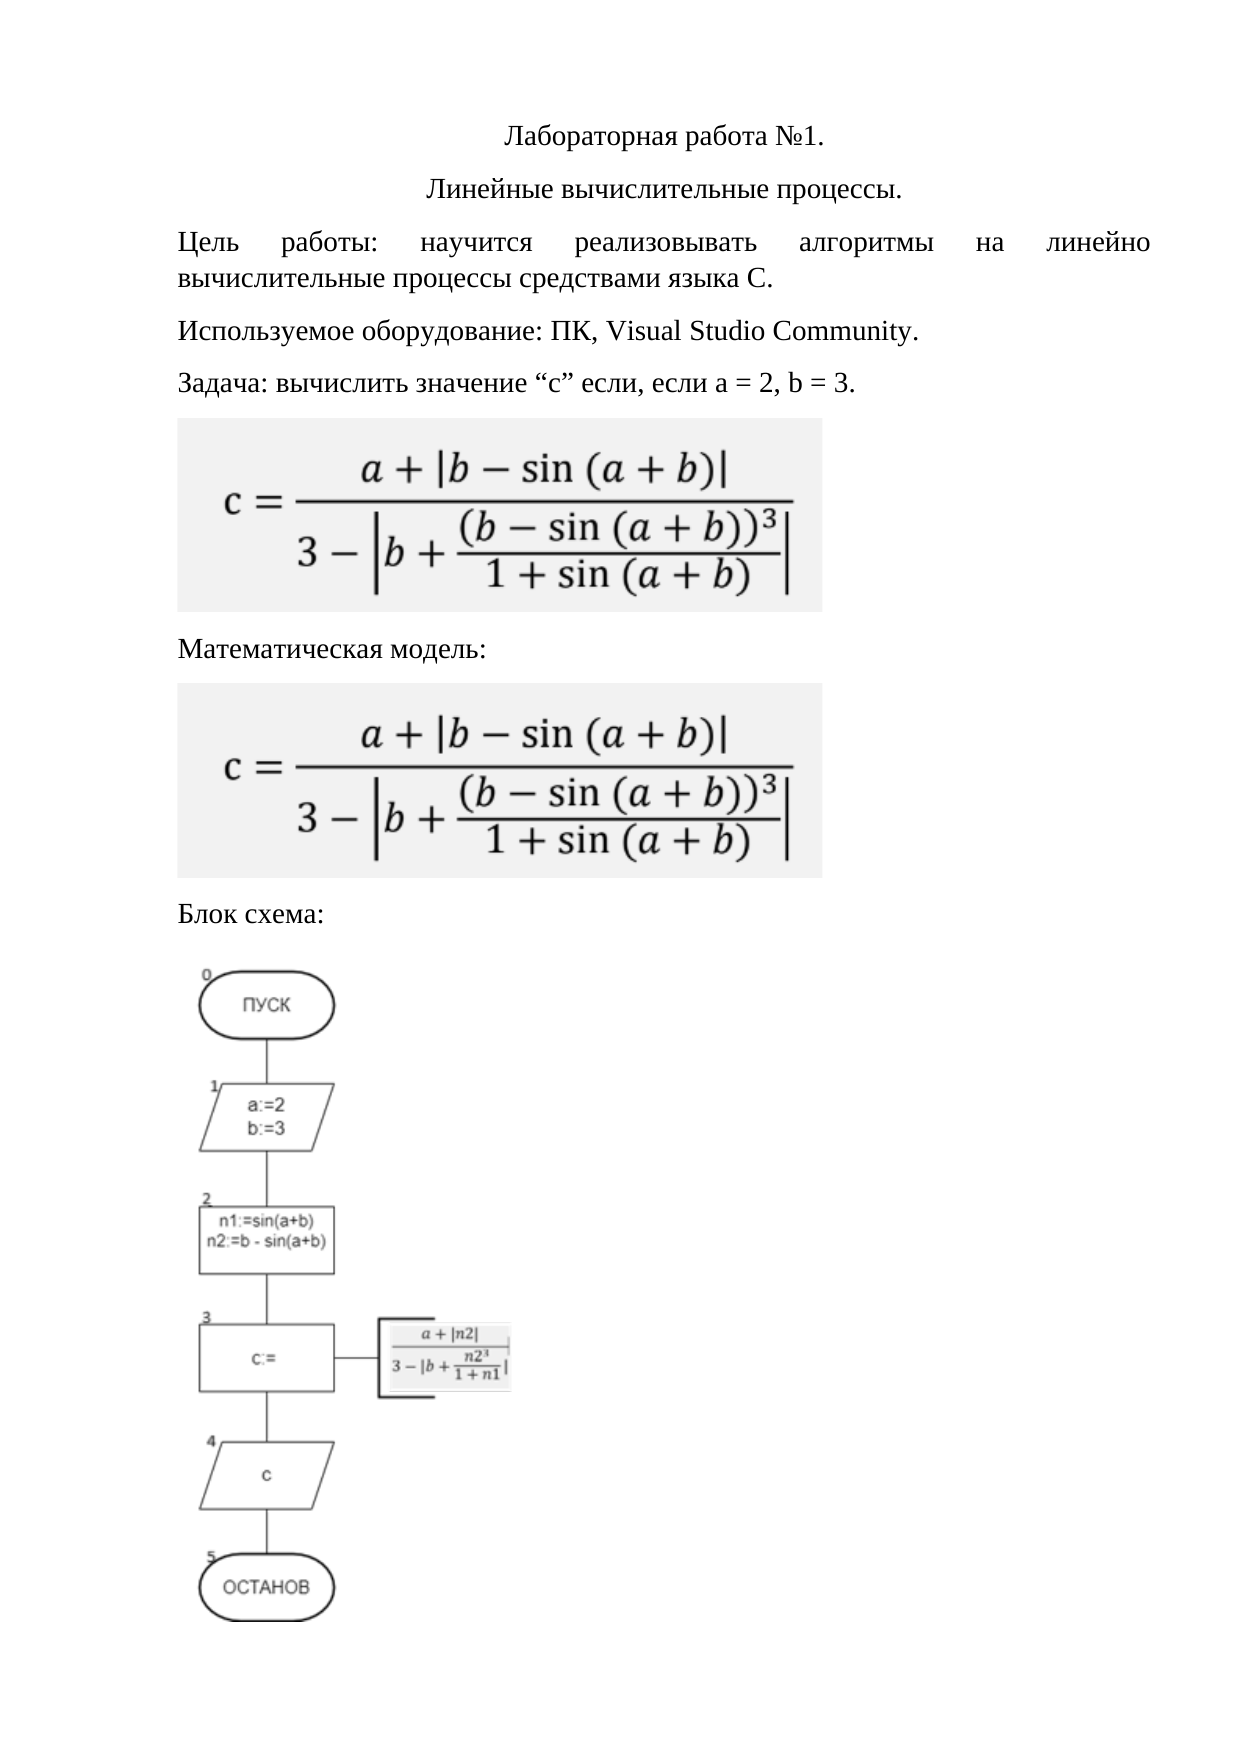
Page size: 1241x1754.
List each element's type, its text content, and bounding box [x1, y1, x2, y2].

picture [177, 418, 823, 612]
text Задача: вычислить значение “c” если, если a = 2, b = 3. [177, 366, 1152, 399]
text Цель работы: научится реализовывать алгоритмы на линейно вычислительные процессы средствами языка C. [177, 224, 1152, 293]
text Лабораторная работа №1. [177, 118, 1152, 152]
text Используемое оборудование: ПК, Visual Studio Community. [177, 313, 1152, 346]
picture [177, 683, 823, 878]
picture [177, 949, 512, 1622]
text Математическая модель: [177, 631, 1152, 664]
text Линейные вычислительные процессы. [177, 171, 1152, 204]
text Блок схема: [177, 896, 1152, 930]
